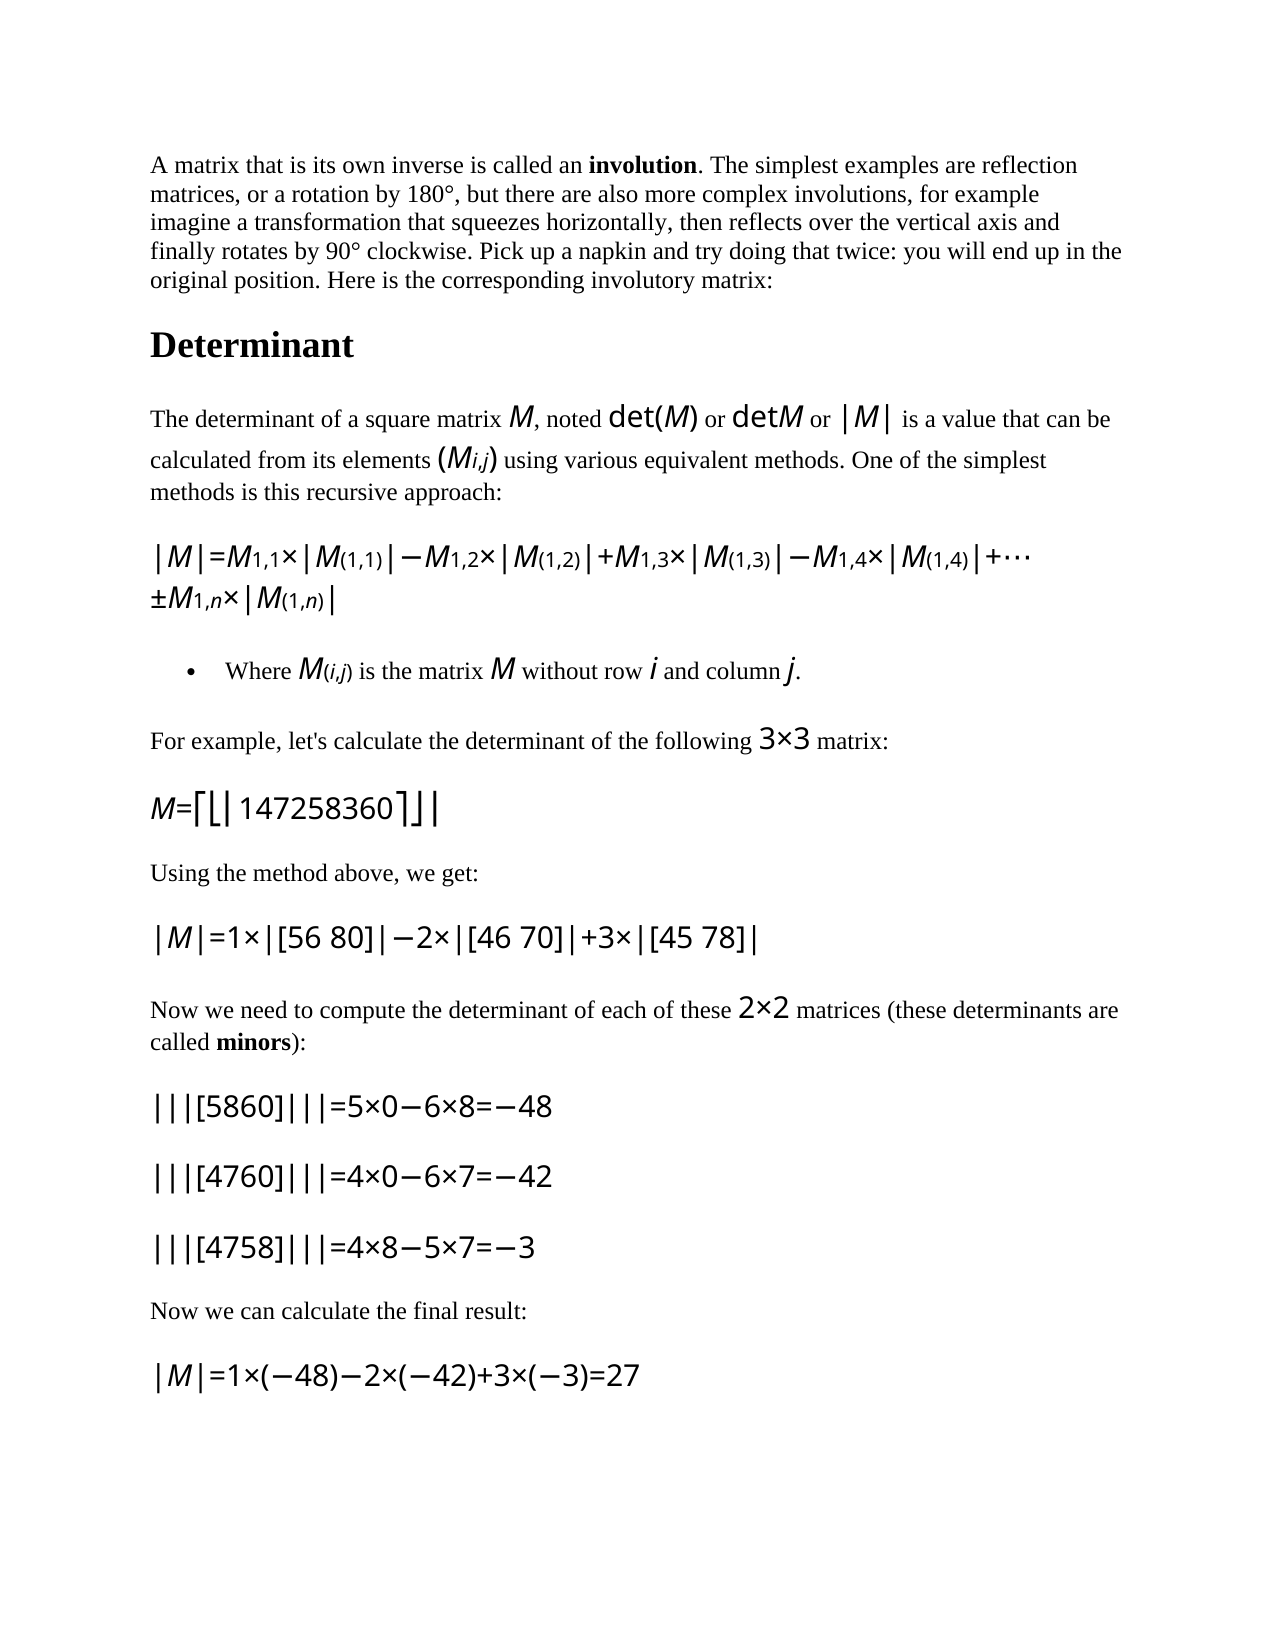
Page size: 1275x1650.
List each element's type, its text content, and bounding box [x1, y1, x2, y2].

text ∣∣∣[4758]∣∣∣=4×8−5×7=−3 [150, 1226, 1125, 1267]
text The determinant of a square matrix M, noted det(M) or detM or |M| is a value that can be calculated from its elements (Mi,j) using various equivalent methods. One of the simplest methods is this recursive approach: [150, 395, 1125, 506]
text For example, let's calculate the determinant of the following 3×3 matrix: [150, 717, 1125, 758]
text Now we can calculate the final result: [150, 1296, 1125, 1325]
text |M|=1×|[56 80]|−2×|[46 70]|+3×|[45 78]| [150, 916, 1125, 957]
text Determinant [150, 323, 1125, 366]
text |M|=M1,1×|M(1,1)|−M1,2×|M(1,2)|+M1,3×|M(1,3)|−M1,4×|M(1,4)|+⋯±M1,n×|M(1,n)| [150, 535, 1125, 618]
text ∣∣∣[4760]∣∣∣=4×0−6×7=−42 [150, 1155, 1125, 1197]
text A matrix that is its own inverse is called an involution. The simplest examples are reflection matrices, or a rotation by 180°, but there are also more complex involutions, for example imagine a transformation that squeezes horizontally, then reflects over the vertical axis and finally rotates by 90° clockwise. Pick up a napkin and try doing that twice: you will end up in the original position. Here is the corresponding involutory matrix: [150, 150, 1125, 294]
text Now we need to compute the determinant of each of these 2×2 matrices (these determinants are called minors): [150, 986, 1125, 1056]
text M=⎡⎣⎢147258360⎤⎦⎥ [150, 787, 1125, 829]
text |M|=1×(−48)−2×(−42)+3×(−3)=27 [150, 1354, 1125, 1395]
text Using the method above, we get: [150, 858, 1125, 887]
list Where M(i,j) is the matrix M without row i and column j. [187, 647, 1125, 688]
text ∣∣∣[5860]∣∣∣=5×0−6×8=−48 [150, 1085, 1125, 1126]
